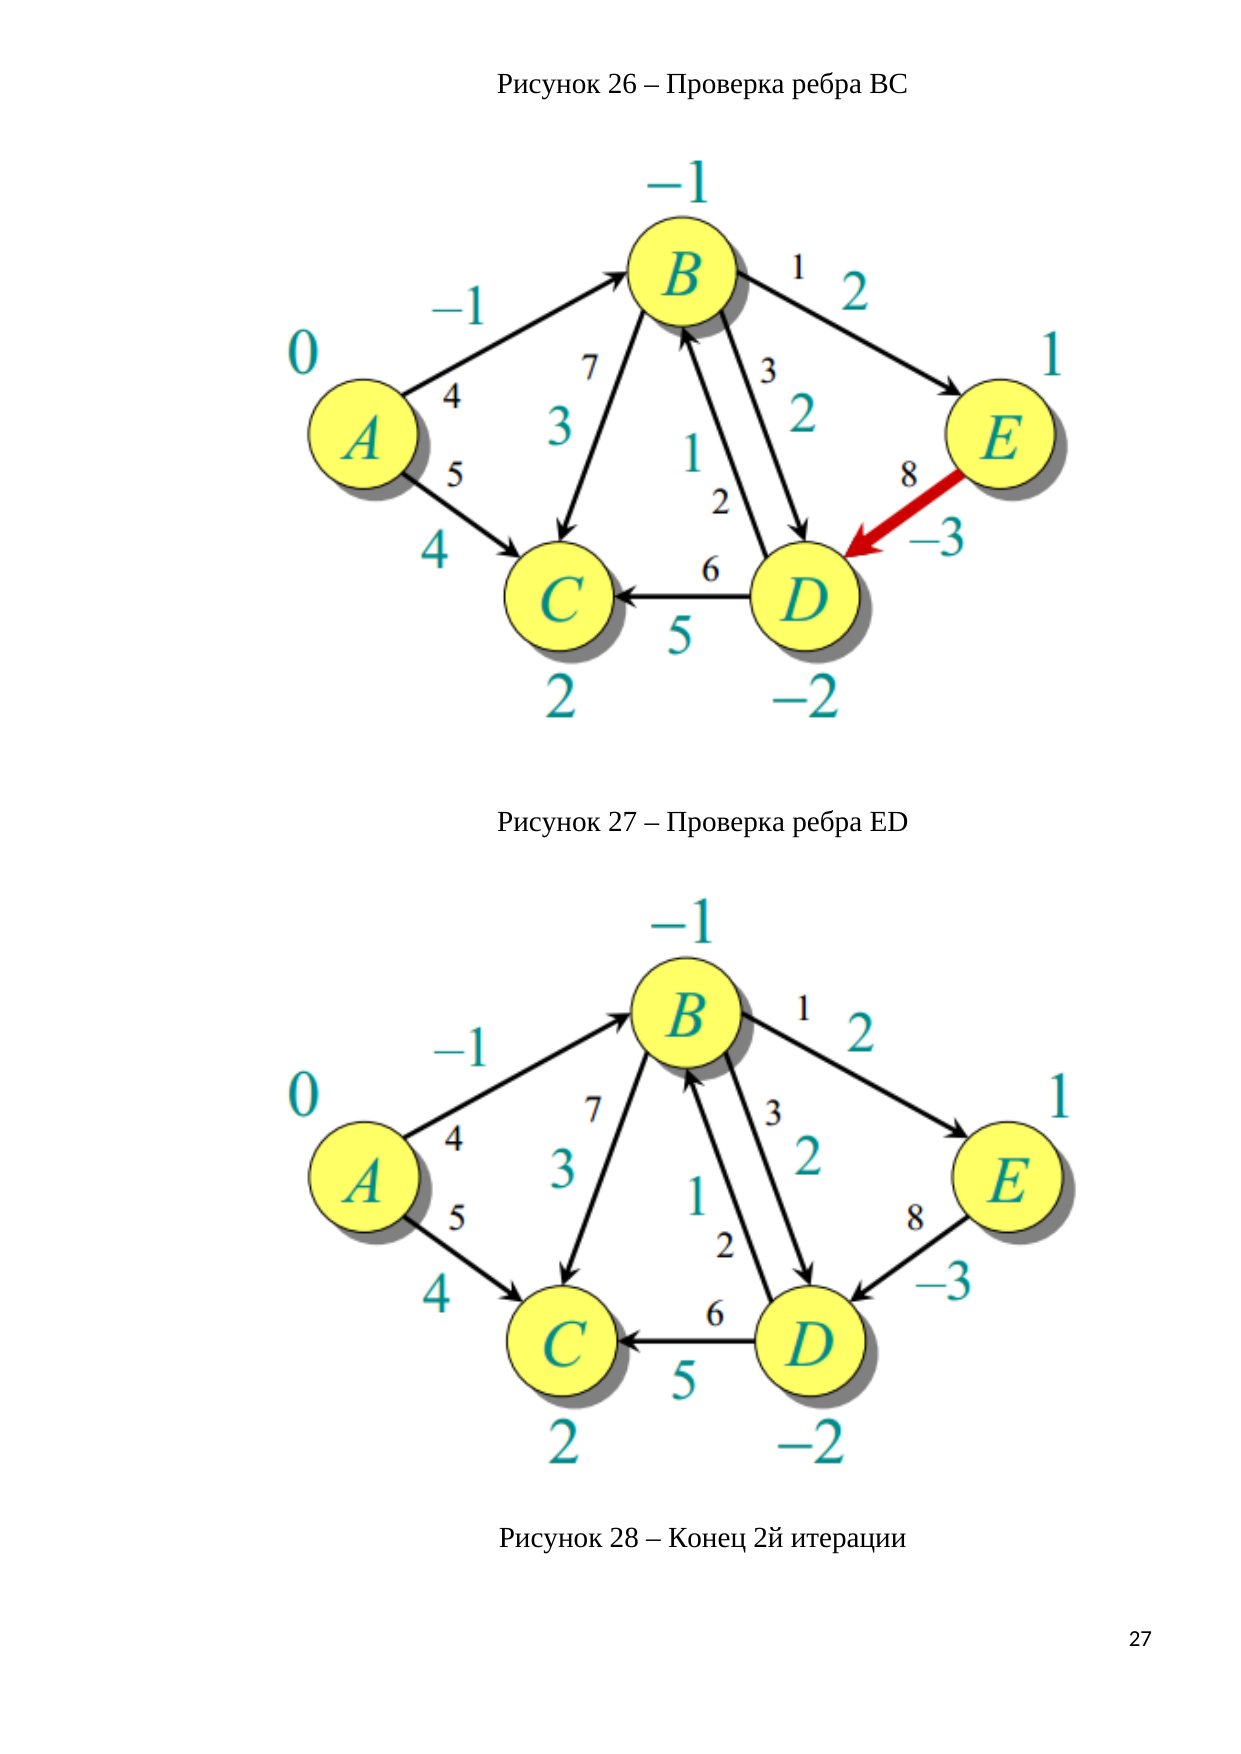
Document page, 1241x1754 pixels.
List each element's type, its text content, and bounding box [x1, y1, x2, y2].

picture [253, 879, 1190, 1482]
text Рисунок 27 – Проверка ребра ED [178, 804, 1152, 837]
text Рисунок 26 – Проверка ребра BC [178, 66, 1152, 99]
text Рисунок 28 – Конец 2й итерации [178, 1520, 1152, 1554]
picture [253, 141, 1192, 765]
